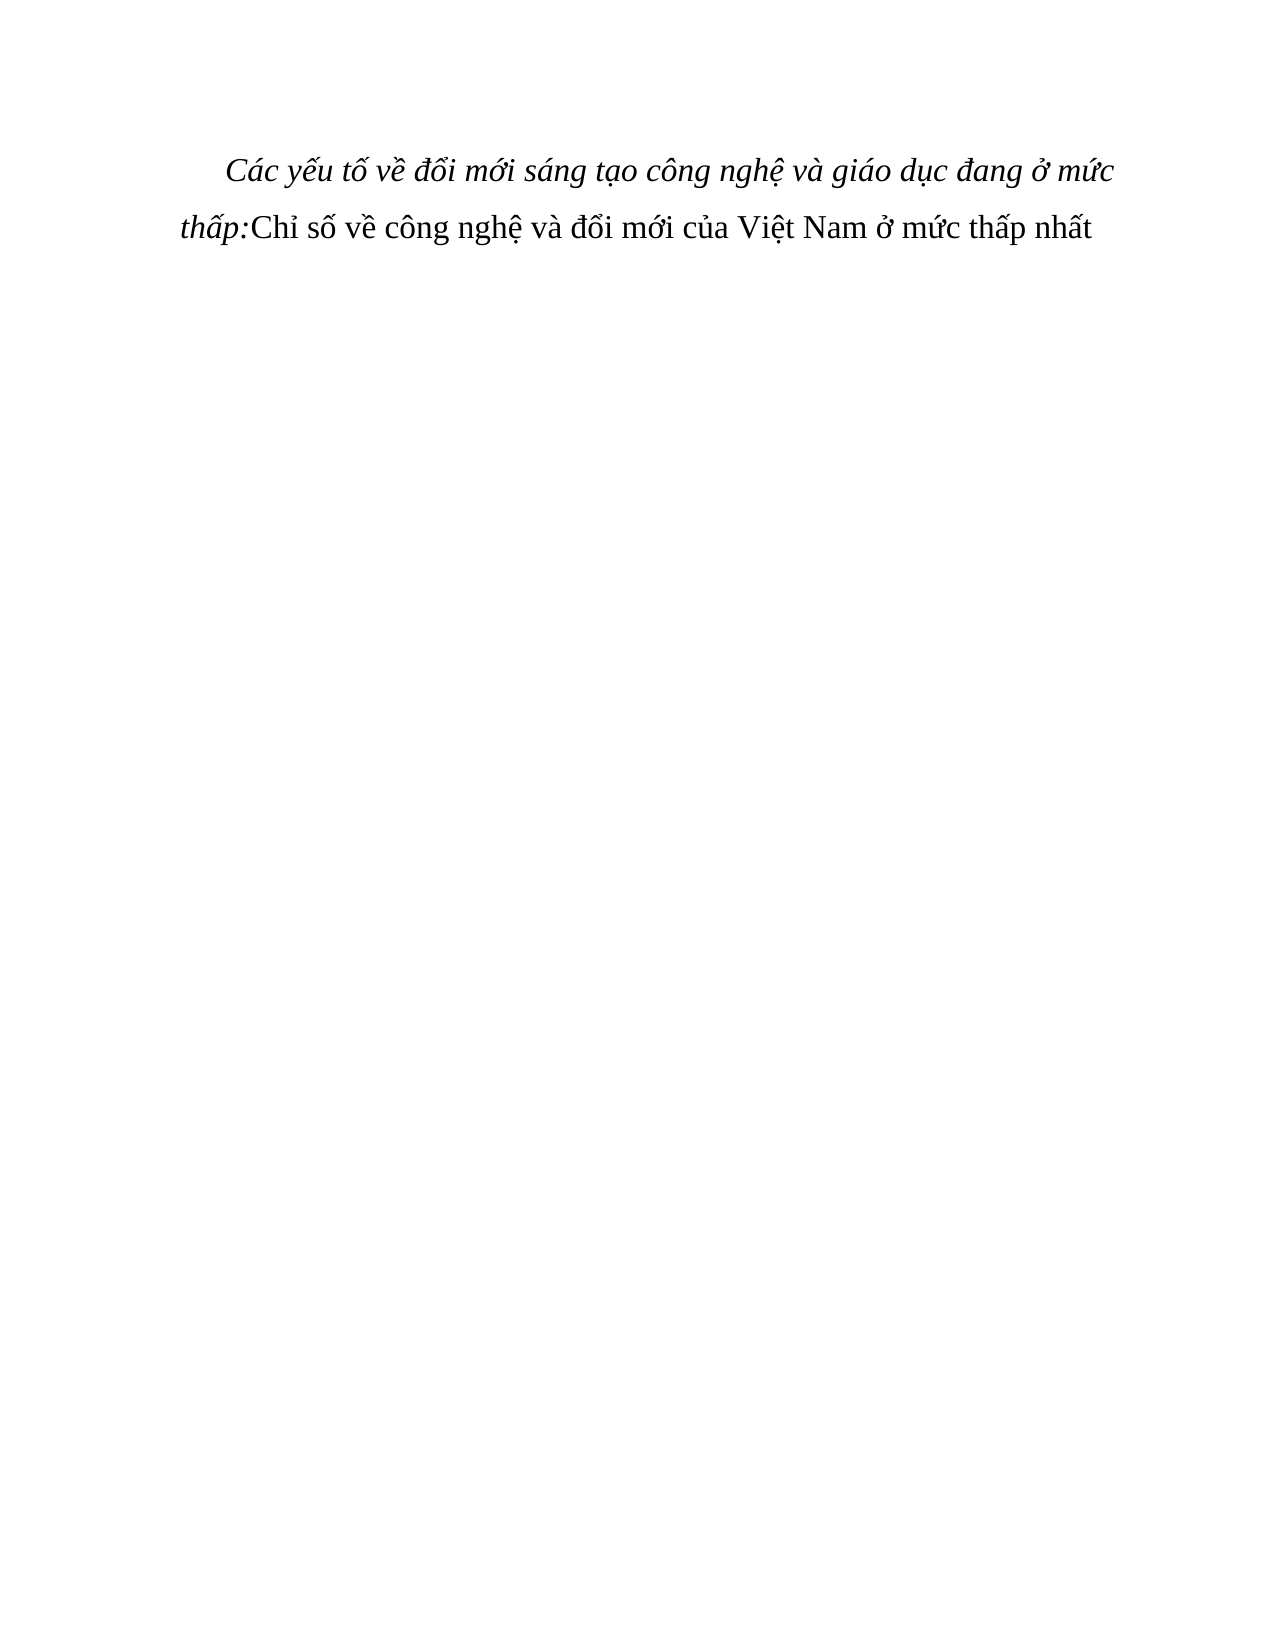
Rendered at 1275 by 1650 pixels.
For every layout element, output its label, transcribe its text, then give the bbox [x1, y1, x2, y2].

text Các yếu tố về đổi mới sáng tạo công nghệ và giáo dục đang ở mức thấp:Chỉ số về công nghệ và đổi mới của Việt Nam ở mức thấp nhất [180, 150, 1125, 246]
